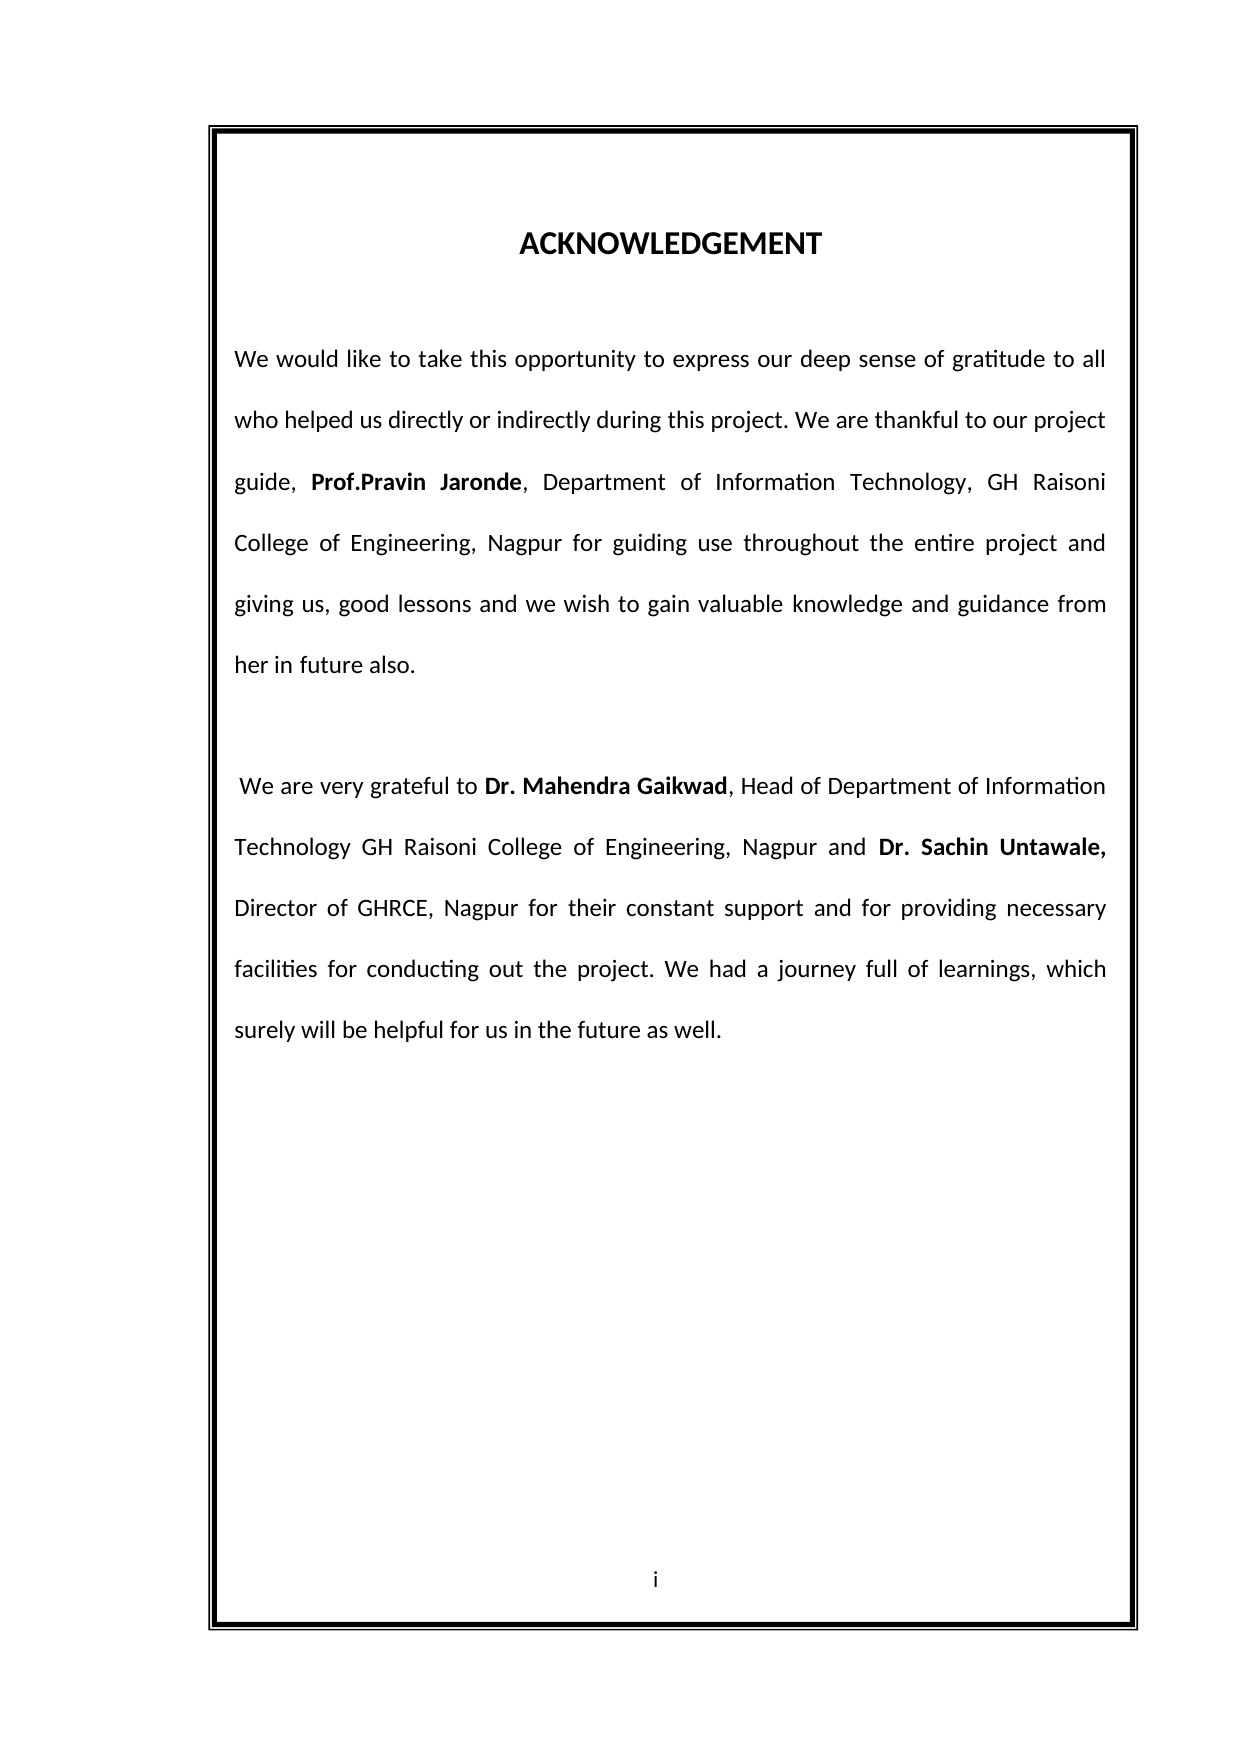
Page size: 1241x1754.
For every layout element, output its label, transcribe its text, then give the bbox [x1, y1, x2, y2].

text We would like to take this opportunity to express our deep sense of gratitude to all who helped us directly or indirectly during this project. We are thankful to our project guide, Prof.Pravin Jaronde, Department of Information Technology, GH Raisoni College of Engineering, Nagpur for guiding use throughout the entire project and giving us, good lessons and we wish to gain valuable knowledge and guidance from her in future also. [234, 344, 1107, 679]
text We are very grateful to Dr. Mahendra Gaikwad, Head of Department of Information Technology GH Raisoni College of Engineering, Nagpur and Dr. Sachin Untawale, Director of GHRCE, Nagpur for their constant support and for providing necessary facilities for conducting out the project. We had a journey full of learnings, which surely will be helpful for us in the future as well. [234, 770, 1107, 1045]
subtitle ACKNOWLEDGEMENT [254, 222, 1087, 263]
